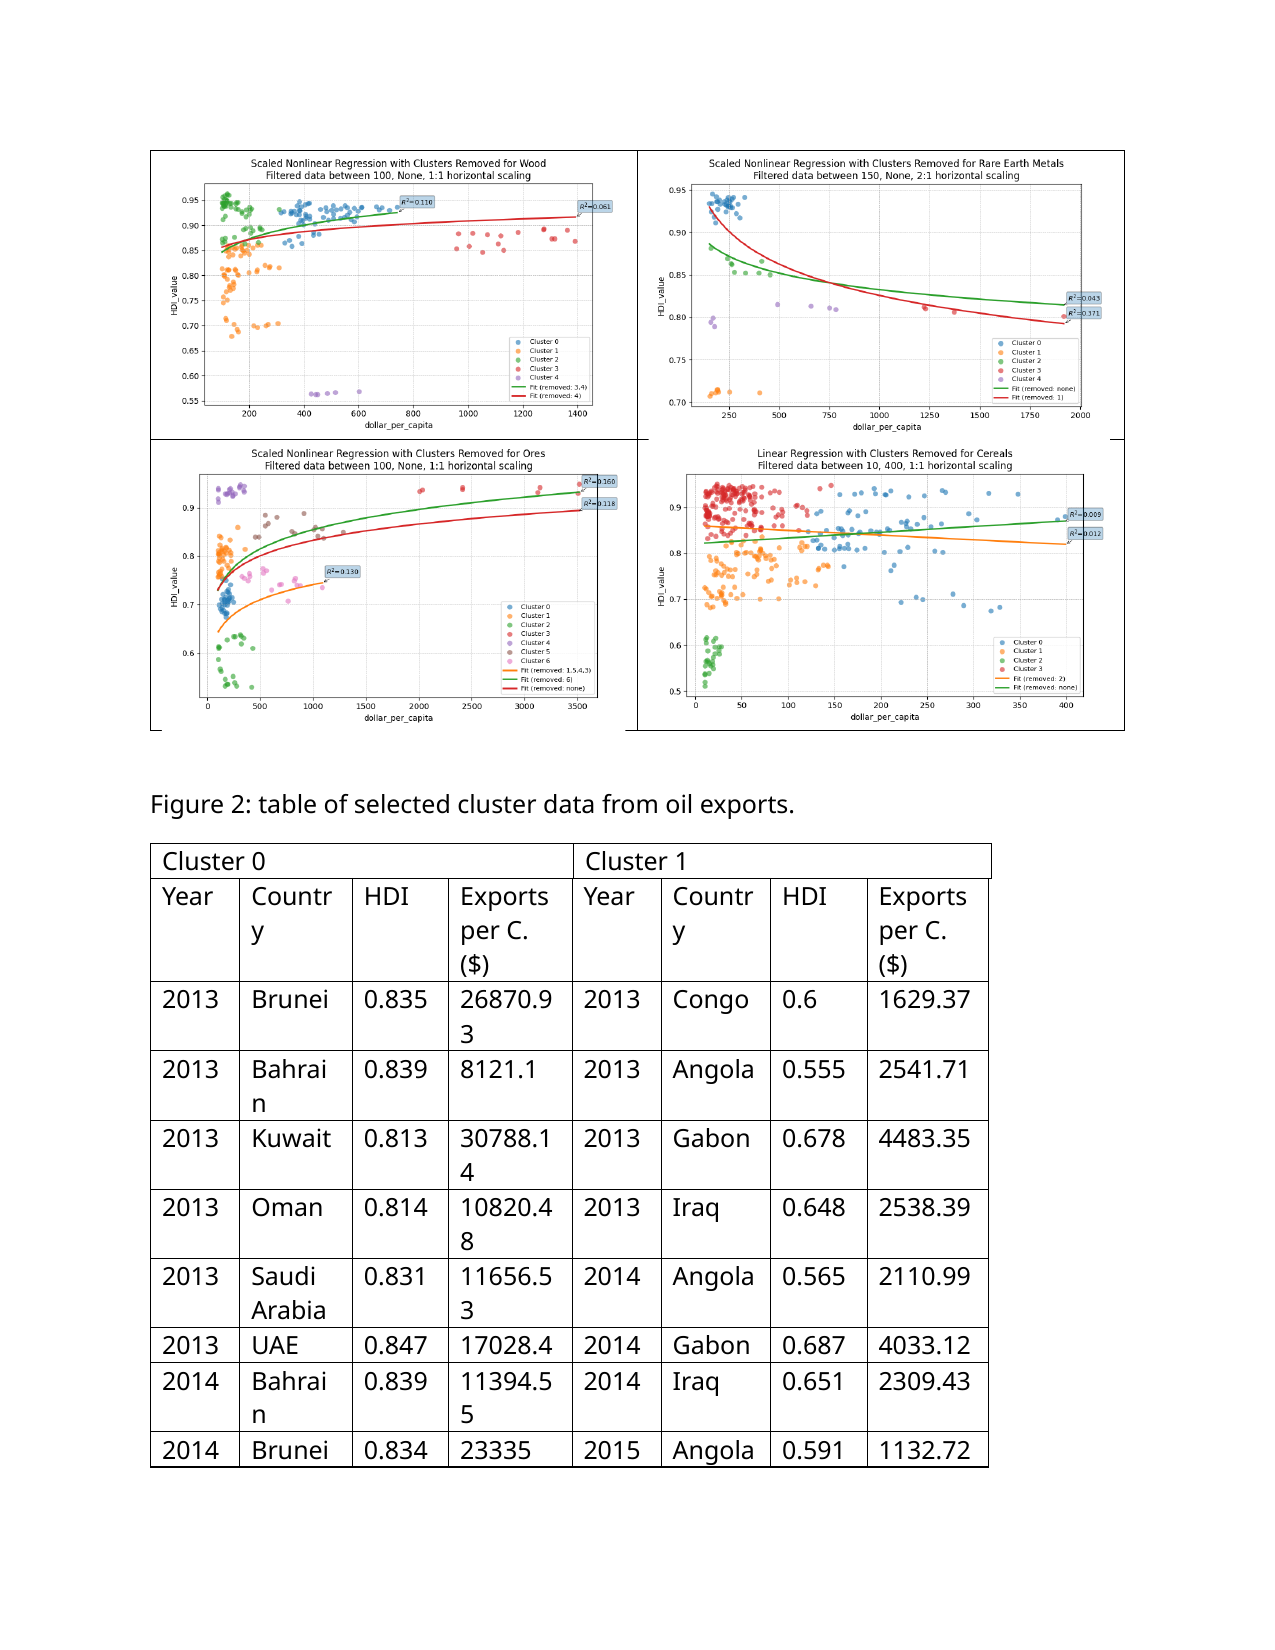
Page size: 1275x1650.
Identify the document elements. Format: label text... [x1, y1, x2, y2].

table_cell 2013 [151, 1259, 239, 1327]
table_cell 2013 [573, 1190, 661, 1258]
table_cell Exports per C. ($) [868, 879, 988, 981]
table_cell [151, 440, 161, 730]
table_cell Bahrain [240, 1363, 352, 1431]
table_cell 26870.93 [449, 982, 572, 1050]
table_header Cluster 1 [574, 844, 991, 878]
table_cell 2538.39 [868, 1190, 988, 1258]
table_cell 0.565 [771, 1259, 867, 1327]
table_cell 2013 [151, 1121, 239, 1189]
table_cell 2014 [151, 1363, 239, 1431]
table_cell 0.651 [771, 1363, 867, 1431]
table_cell 2013 [151, 1328, 239, 1362]
table_cell Angola [662, 1051, 770, 1119]
table_cell Exports per C. ($) [449, 879, 572, 981]
table_cell 4033.12 [868, 1328, 988, 1362]
table_cell 30788.14 [449, 1121, 572, 1189]
table_cell 0.813 [353, 1121, 448, 1189]
table_cell 11394.55 [449, 1363, 572, 1431]
table_header Cluster 0 [151, 844, 573, 878]
table_cell 0.839 [353, 1051, 448, 1119]
table_cell 0.835 [353, 982, 448, 1050]
table_cell 2014 [573, 1259, 661, 1327]
table_cell 17028.4 [449, 1328, 572, 1362]
picture [648, 151, 1112, 730]
table_cell Iraq [662, 1363, 770, 1431]
table_cell 0.847 [353, 1328, 448, 1362]
table_cell 0.648 [771, 1190, 867, 1258]
table_cell Angola [662, 1259, 770, 1327]
table_cell 1629.37 [868, 982, 988, 1050]
table_cell Kuwait [240, 1121, 352, 1189]
table_cell Oman [240, 1190, 352, 1258]
table_cell 2013 [573, 1051, 661, 1119]
picture [161, 440, 626, 731]
table_cell [151, 151, 637, 439]
table_cell Year [151, 879, 239, 981]
table_cell Iraq [662, 1190, 770, 1258]
table_cell 0.678 [771, 1121, 867, 1189]
table_cell 2013 [573, 982, 661, 1050]
table_cell 0.839 [353, 1363, 448, 1431]
table_cell 2013 [573, 1121, 661, 1189]
text Figure 2: table of selected cluster data from oil exports. [150, 787, 1125, 821]
table_cell 2014 [573, 1363, 661, 1431]
table_cell HDI [353, 879, 448, 981]
table_cell [638, 151, 648, 439]
table_cell Year [573, 879, 661, 981]
picture [161, 151, 621, 438]
table_cell Country [662, 879, 770, 981]
table_cell 2013 [151, 982, 239, 1050]
table_cell 0.831 [353, 1259, 448, 1327]
table_cell 0.555 [771, 1051, 867, 1119]
table_cell 2014 [573, 1328, 661, 1362]
table_cell 4483.35 [868, 1121, 988, 1189]
table_cell 2013 [151, 1051, 239, 1119]
table_cell 0.834 [353, 1432, 448, 1466]
table_cell Saudi Arabia [240, 1259, 352, 1327]
table_cell [1110, 151, 1124, 439]
table_cell Country [240, 879, 352, 981]
table_cell 11656.53 [449, 1259, 572, 1327]
table_cell 2014 [151, 1432, 239, 1466]
table_cell Gabon [662, 1328, 770, 1362]
table_cell 2110.99 [868, 1259, 988, 1327]
table_cell 23335 [449, 1432, 572, 1466]
table_cell Congo [662, 982, 770, 1050]
table_cell HDI [771, 879, 867, 981]
table_cell UAE [240, 1328, 352, 1362]
table_cell 0.6 [771, 982, 867, 1050]
table_cell 2015 [573, 1432, 661, 1466]
table_cell Angola [662, 1432, 770, 1466]
table_cell 8121.1 [449, 1051, 572, 1119]
table_cell [1112, 440, 1124, 730]
table_cell 10820.48 [449, 1190, 572, 1258]
table_cell Bahrain [240, 1051, 352, 1119]
table_cell 2541.71 [868, 1051, 988, 1119]
table_cell 2013 [151, 1190, 239, 1258]
table_cell Brunei [240, 1432, 352, 1466]
table_cell 0.687 [771, 1328, 867, 1362]
table_cell 0.814 [353, 1190, 448, 1258]
table_cell [638, 440, 648, 730]
table_cell Brunei [240, 982, 352, 1050]
table_cell 1132.72 [868, 1432, 988, 1466]
table_cell 2309.43 [868, 1363, 988, 1431]
table_cell Gabon [662, 1121, 770, 1189]
table_cell 0.591 [771, 1432, 867, 1466]
table_cell [626, 440, 637, 730]
